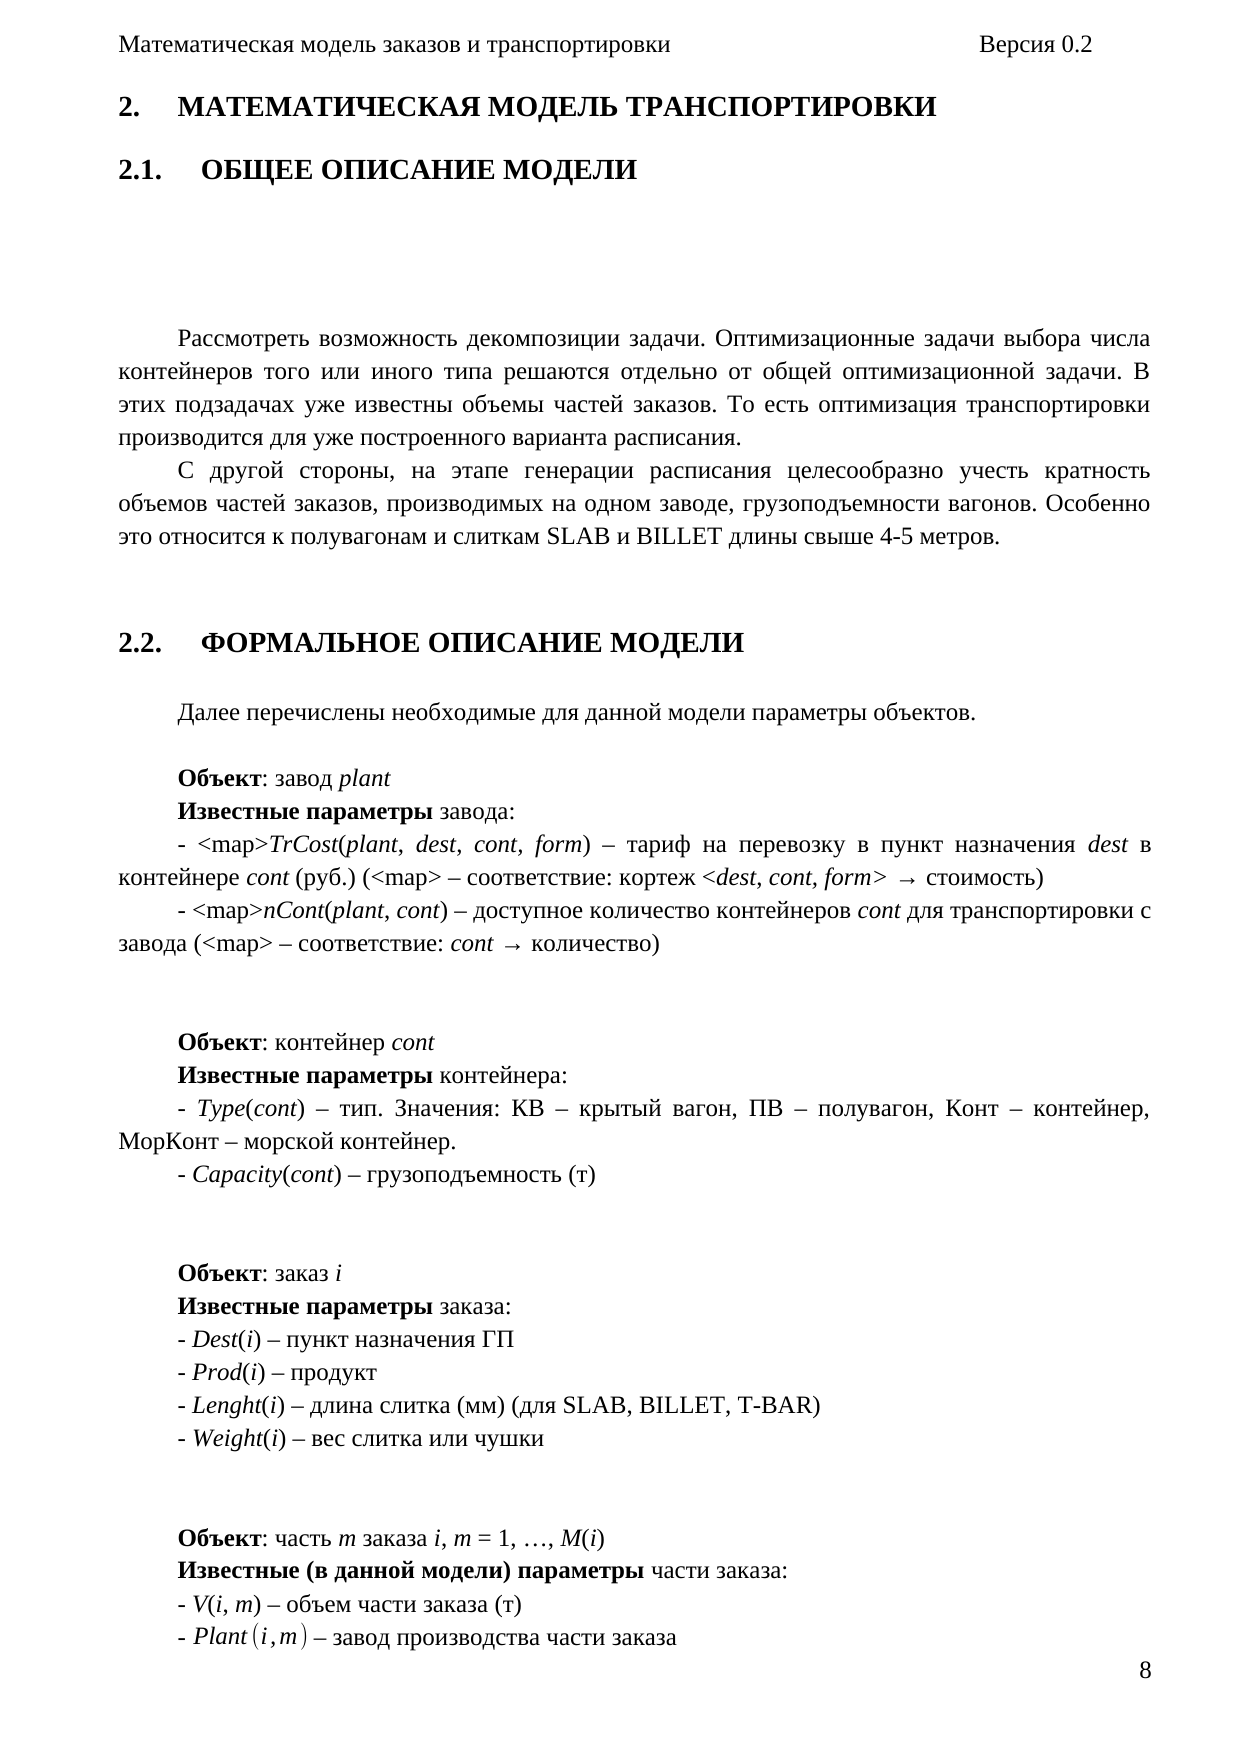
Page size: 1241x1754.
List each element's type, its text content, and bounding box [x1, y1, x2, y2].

text Объект: контейнер cont [118, 1027, 1152, 1056]
text - Capacity(cont) – грузоподъемность (т) [118, 1159, 1152, 1188]
text - <map>TrCost(plant, dest, cont, form) – тариф на перевозку в пункт назначения dest в контейнере cont (руб.) (<map> – соответствие: кортеж <dest, cont, form> → стоимость) [118, 829, 1152, 891]
text - Weight(i) – вес слитка или чушки [118, 1423, 1152, 1452]
text - V(i, m) – объем части заказа (т) [118, 1589, 1152, 1617]
text - Dest(i) – пункт назначения ГП [118, 1324, 1152, 1353]
list ФОРМАЛЬНОЕ описание модели [118, 626, 1152, 659]
text Объект: заказ i [118, 1258, 1152, 1287]
list Математическая модель транспортировки [118, 89, 1152, 122]
text - <map>nCont(plant, cont) – доступное количество контейнеров cont для транспортировки с завода (<map> – соответствие: cont → количество) [118, 895, 1152, 957]
text - – завод производства части заказа [118, 1622, 1152, 1652]
text Известные параметры заказа: [118, 1291, 1152, 1320]
text Известные параметры завода: [118, 796, 1152, 825]
text Известные (в данной модели) параметры части заказа: [118, 1556, 1152, 1584]
text Далее перечислены необходимые для данной модели параметры объектов. [118, 697, 1152, 726]
list Общее описание модели [118, 152, 1152, 186]
text Известные параметры контейнера: [118, 1060, 1152, 1089]
text - Type(cont) – тип. Значения: КВ – крытый вагон, ПВ – полувагон, Конт – контейнер, МорКонт – морской контейнер. [118, 1093, 1152, 1155]
text Объект: завод plant [118, 763, 1152, 792]
text - Lenght(i) – длина слитка (мм) (для SLAB, BILLET, T-BAR) [118, 1391, 1152, 1419]
text Рассмотреть возможность декомпозиции задачи. Оптимизационные задачи выбора числа контейнеров того или иного типа решаются отдельно от общей оптимизационной задачи. В этих подзадачах уже известны объемы частей заказов. То есть оптимизация транспортировки производится для уже построенного варианта расписания. [118, 323, 1152, 451]
text - Prod(i) – продукт [118, 1357, 1152, 1386]
text С другой стороны, на этапе генерации расписания целесообразно учесть кратность объемов частей заказов, производимых на одном заводе, грузоподъемности вагонов. Особенно это относится к полувагонам и слиткам SLAB и BILLET длины свыше 4-5 метров. [118, 455, 1152, 550]
text Объект: часть m заказа i, m = 1, …, M(i) [118, 1523, 1152, 1551]
